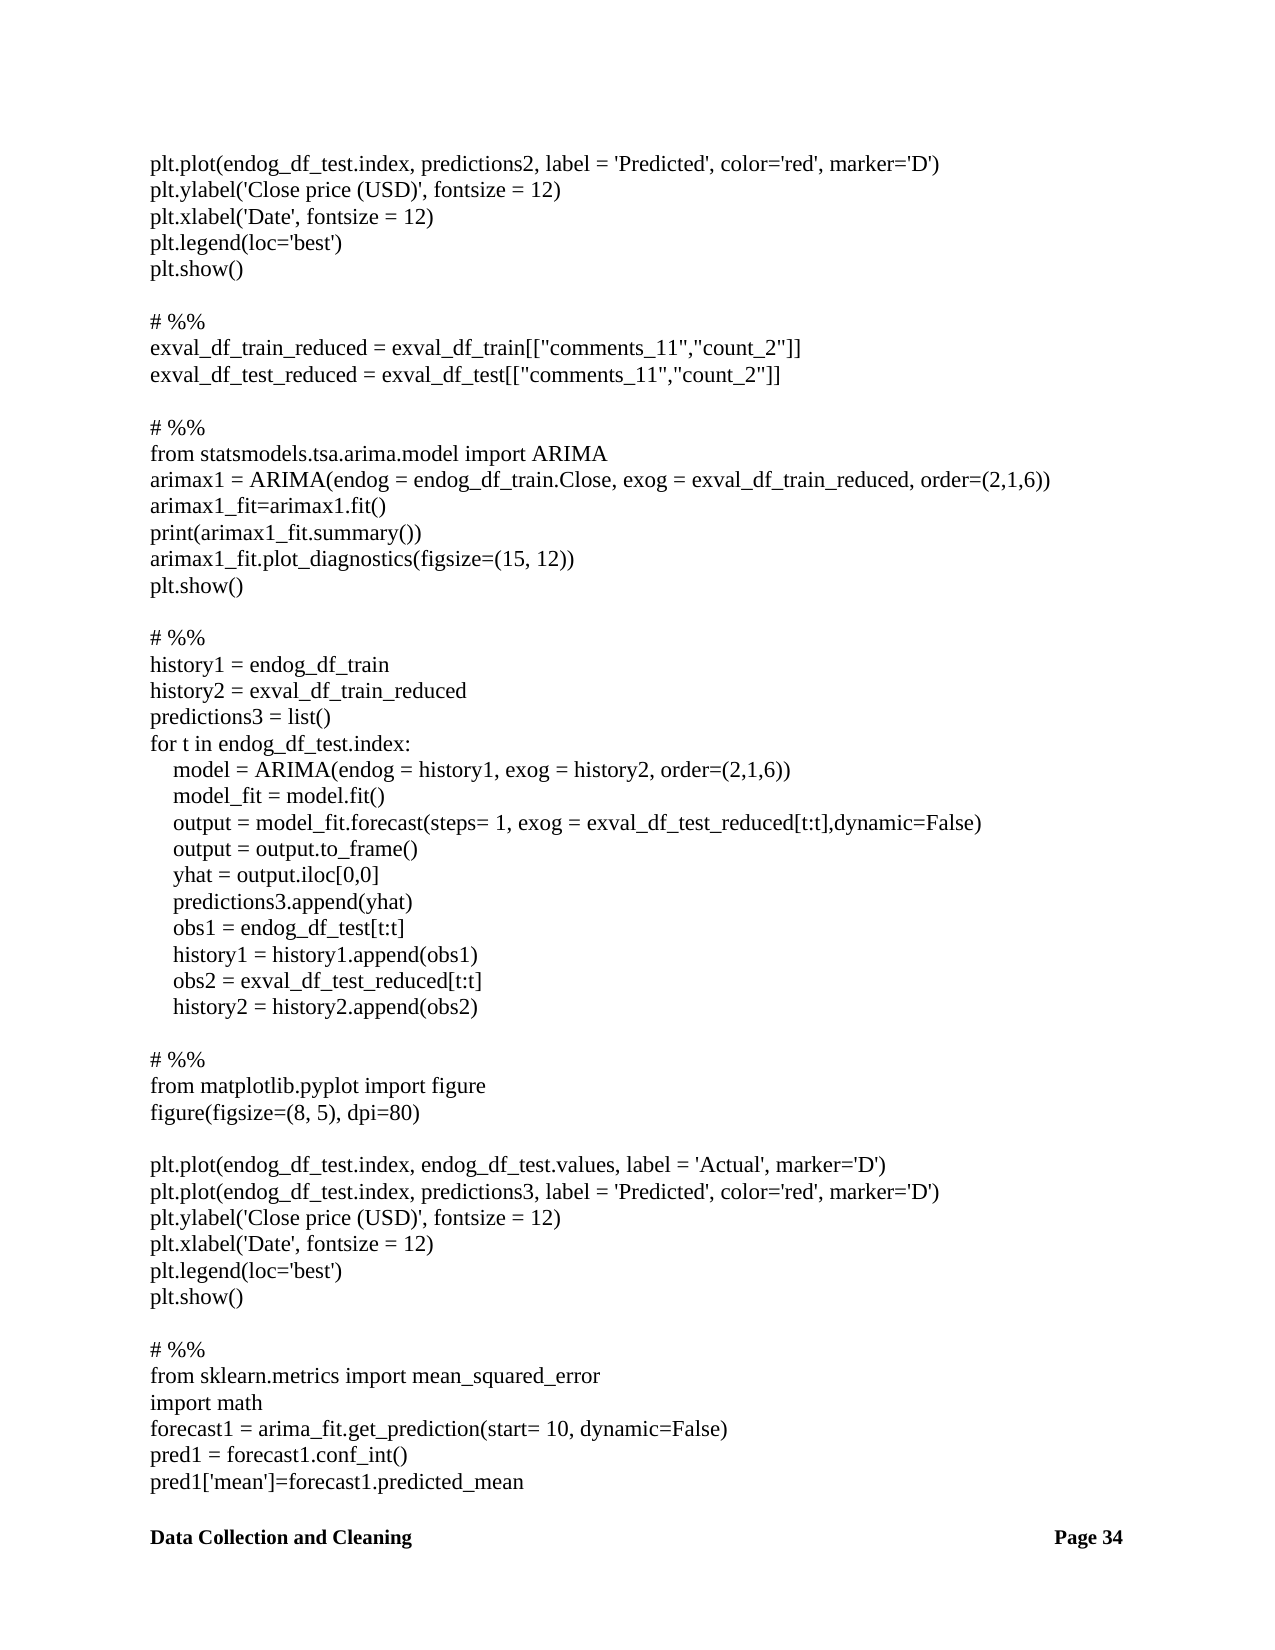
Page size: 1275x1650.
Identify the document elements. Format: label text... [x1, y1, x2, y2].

text obs2 = exval_df_test_reduced[t:t] [150, 967, 1125, 993]
text plt.ylabel('Close price (USD)', fontsize = 12) [150, 176, 1125, 203]
text plt.xlabel('Date', fontsize = 12) [150, 1231, 1125, 1257]
text model_fit = model.fit() [150, 782, 1125, 809]
text for t in endog_df_test.index: [150, 730, 1125, 756]
text plt.plot(endog_df_test.index, predictions3, label = 'Predicted', color='red', marker='D') [150, 1178, 1125, 1204]
text plt.show() [150, 1283, 1125, 1309]
text obs1 = endog_df_test[t:t] [150, 914, 1125, 941]
text plt.show() [150, 572, 1125, 598]
text forecast1 = arima_fit.get_prediction(start= 10, dynamic=False) [150, 1415, 1125, 1441]
text pred1['mean']=forecast1.predicted_mean [150, 1468, 1125, 1494]
text yhat = output.iloc[0,0] [150, 862, 1125, 888]
text exval_df_train_reduced = exval_df_train[["comments_11","count_2"]] [150, 334, 1125, 361]
text predictions3 = list() [150, 703, 1125, 730]
text from statsmodels.tsa.arima.model import ARIMA [150, 440, 1125, 466]
text plt.plot(endog_df_test.index, predictions2, label = 'Predicted', color='red', marker='D') [150, 150, 1125, 176]
text arimax1 = ARIMA(endog = endog_df_train.Close, exog = exval_df_train_reduced, order=(2,1,6)) [150, 466, 1125, 493]
text plt.legend(loc='best') [150, 1257, 1125, 1283]
text plt.plot(endog_df_test.index, endog_df_test.values, label = 'Actual', marker='D') [150, 1151, 1125, 1178]
text arimax1_fit.plot_diagnostics(figsize=(15, 12)) [150, 545, 1125, 572]
text # %% [150, 308, 1125, 334]
text # %% [150, 1046, 1125, 1072]
text # %% [150, 624, 1125, 651]
text plt.xlabel('Date', fontsize = 12) [150, 203, 1125, 229]
text history1 = history1.append(obs1) [150, 941, 1125, 967]
text from matplotlib.pyplot import figure [150, 1072, 1125, 1099]
text model = ARIMA(endog = history1, exog = history2, order=(2,1,6)) [150, 756, 1125, 782]
text history1 = endog_df_train [150, 651, 1125, 677]
text predictions3.append(yhat) [150, 888, 1125, 914]
text output = output.to_frame() [150, 835, 1125, 862]
text # %% [150, 413, 1125, 440]
text pred1 = forecast1.conf_int() [150, 1441, 1125, 1468]
text figure(figsize=(8, 5), dpi=80) [150, 1099, 1125, 1125]
text import math [150, 1389, 1125, 1415]
text history2 = exval_df_train_reduced [150, 677, 1125, 703]
text # %% [150, 1336, 1125, 1362]
text history2 = history2.append(obs2) [150, 993, 1125, 1020]
text exval_df_test_reduced = exval_df_test[["comments_11","count_2"]] [150, 361, 1125, 387]
text print(arimax1_fit.summary()) [150, 519, 1125, 545]
text plt.show() [150, 255, 1125, 282]
text arimax1_fit=arimax1.fit() [150, 493, 1125, 519]
text plt.ylabel('Close price (USD)', fontsize = 12) [150, 1204, 1125, 1231]
text plt.legend(loc='best') [150, 229, 1125, 255]
text output = model_fit.forecast(steps= 1, exog = exval_df_test_reduced[t:t],dynamic=False) [150, 809, 1125, 835]
text from sklearn.metrics import mean_squared_error [150, 1362, 1125, 1389]
